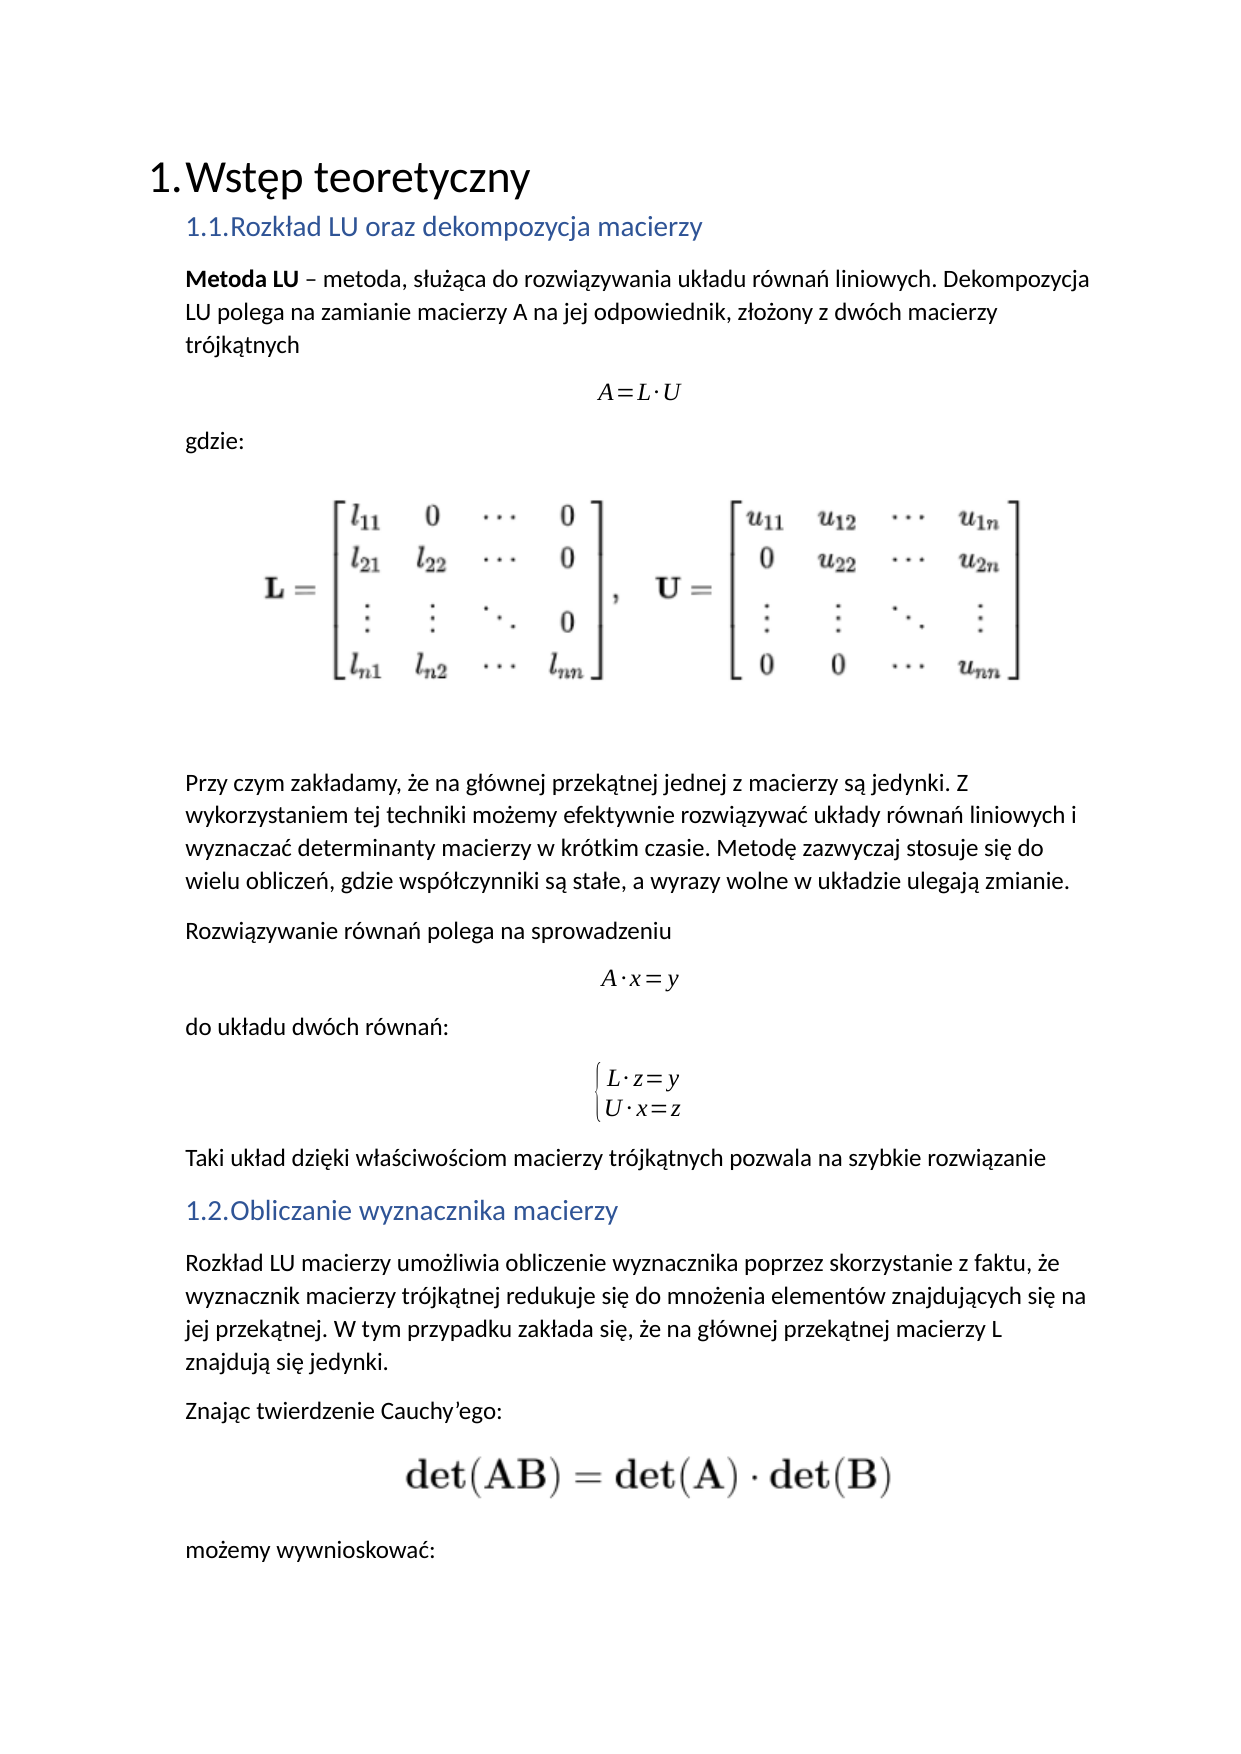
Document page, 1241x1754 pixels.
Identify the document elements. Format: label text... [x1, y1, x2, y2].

text Rozkład LU macierzy umożliwia obliczenie wyznacznika poprzez skorzystanie z faktu, że wyznacznik macierzy trójkątnej redukuje się do mnożenia elementów znajdujących się na jej przekątnej. W tym przypadku zakłada się, że na głównej przekątnej macierzy L znajdują się jedynki. [185, 1247, 1093, 1376]
text Taki układ dzięki właściwościom macierzy trójkątnych pozwala na szybkie rozwiązanie [185, 1142, 1093, 1173]
text Rozwiązywanie równań polega na sprowadzeniu [185, 915, 1093, 946]
picture [228, 475, 1049, 699]
text gdzie: [185, 425, 1093, 456]
list Wstęp teoretyczny [148, 148, 1093, 203]
text Metoda LU – metoda, służąca do rozwiązywania układu równań liniowych. Dekompozycja LU polega na zamianie macierzy A na jej odpowiednik, złożony z dwóch macierzy trójkątnych [185, 263, 1093, 359]
text Znając twierdzenie Cauchy’ego: [185, 1395, 1093, 1426]
text możemy wywnioskować: [185, 1534, 1093, 1564]
list Rozkład LU oraz dekompozycja macierzy [185, 208, 1093, 243]
text Przy czym zakładamy, że na głównej przekątnej jednej z macierzy są jedynki. Z wykorzystaniem tej techniki możemy efektywnie rozwiązywać układy równań liniowych i wyznaczać determinanty macierzy w krótkim czasie. Metodę zazwyczaj stosuje się do wielu obliczeń, gdzie współczynniki są stałe, a wyrazy wolne w układzie ulegają zmianie. [185, 767, 1093, 896]
picture [378, 1444, 899, 1516]
text do układu dwóch równań: [185, 1012, 1093, 1042]
list Obliczanie wyznacznika macierzy [185, 1192, 1093, 1227]
